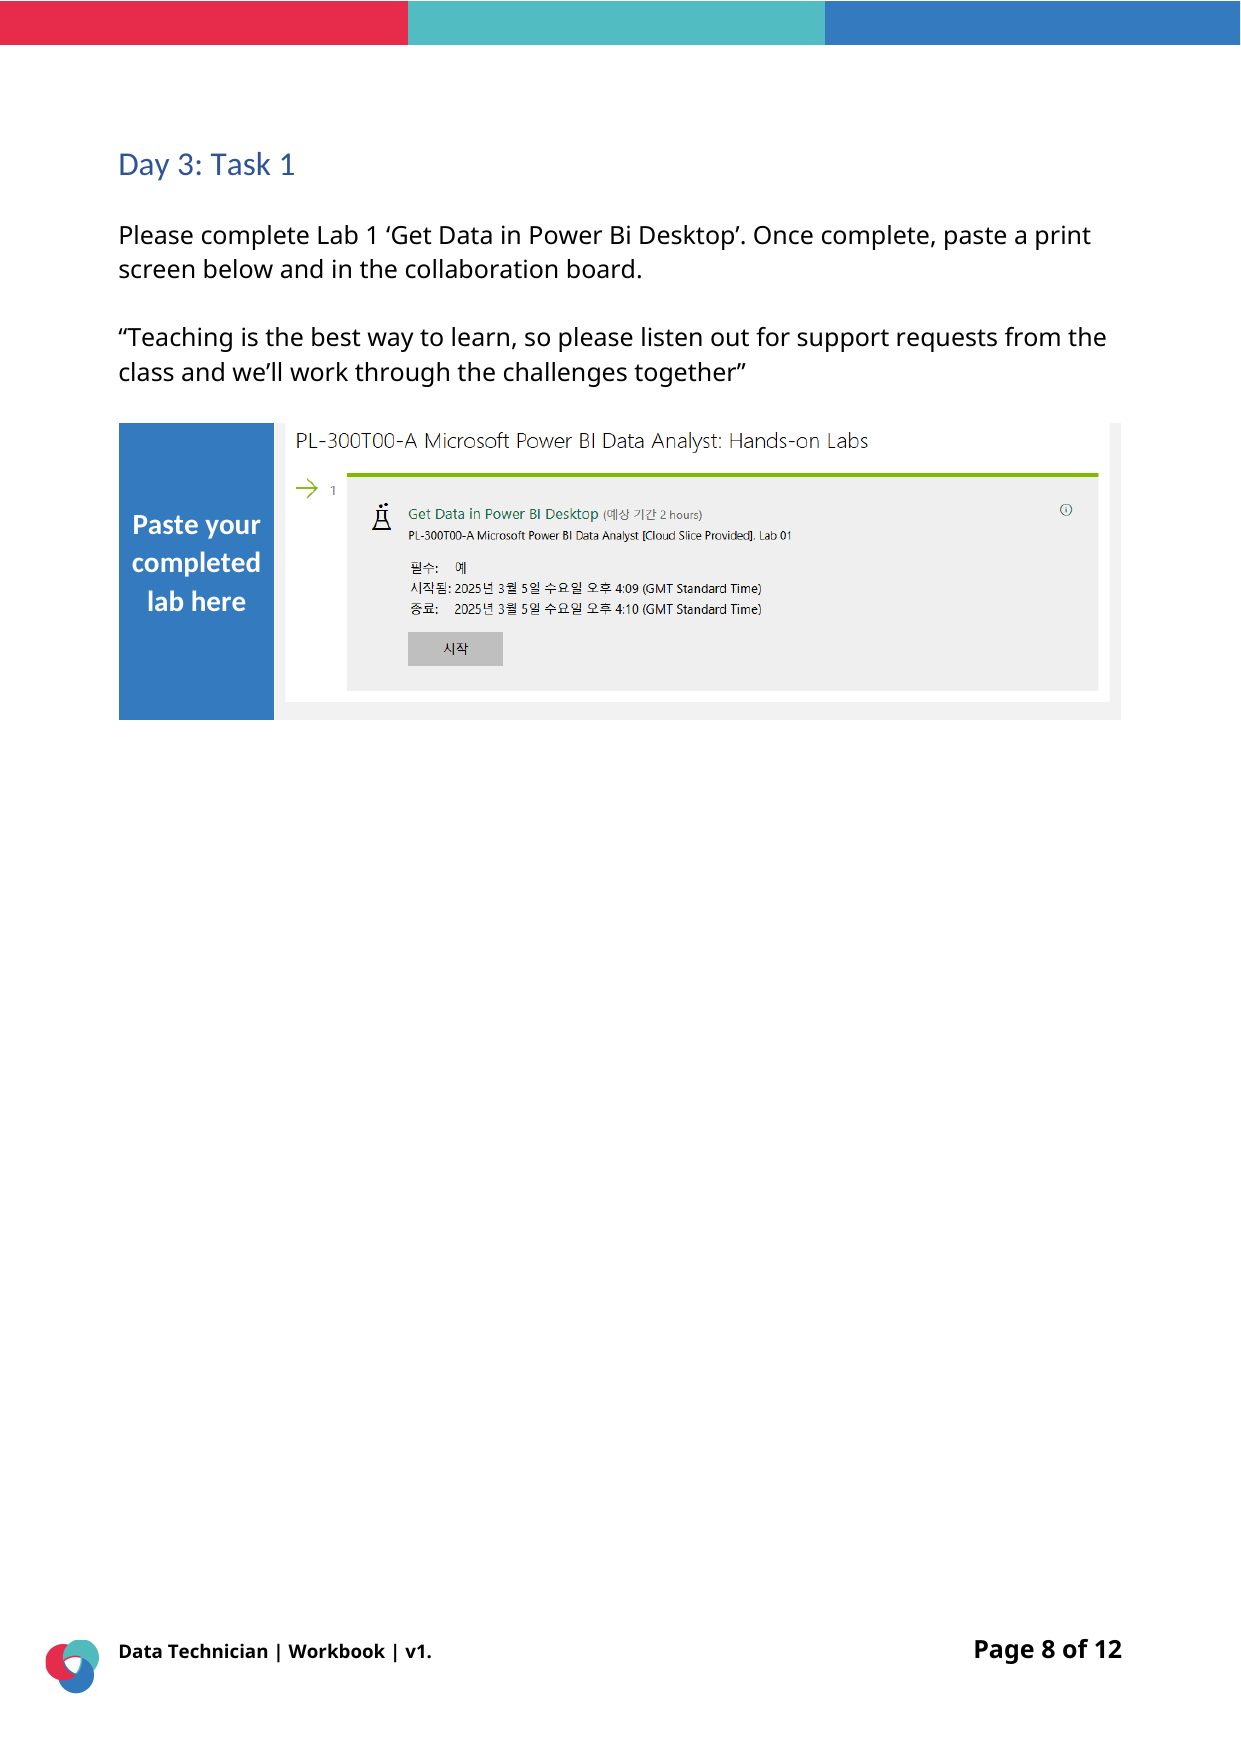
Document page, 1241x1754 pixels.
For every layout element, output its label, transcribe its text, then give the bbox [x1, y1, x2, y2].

text “Teaching is the best way to learn, so please listen out for support requests from the class and we’ll work through the challenges together” [118, 320, 1122, 388]
text Please complete Lab 1 ‘Get Data in Power Bi Desktop’. Once complete, paste a print screen below and in the collaboration board. [118, 218, 1122, 286]
subtitle Day 3: Task 1 [118, 143, 1122, 184]
picture [285, 423, 1110, 702]
table_header Paste your completed lab here [119, 423, 274, 720]
picture [45, 1640, 100, 1694]
table_header [275, 423, 1121, 720]
